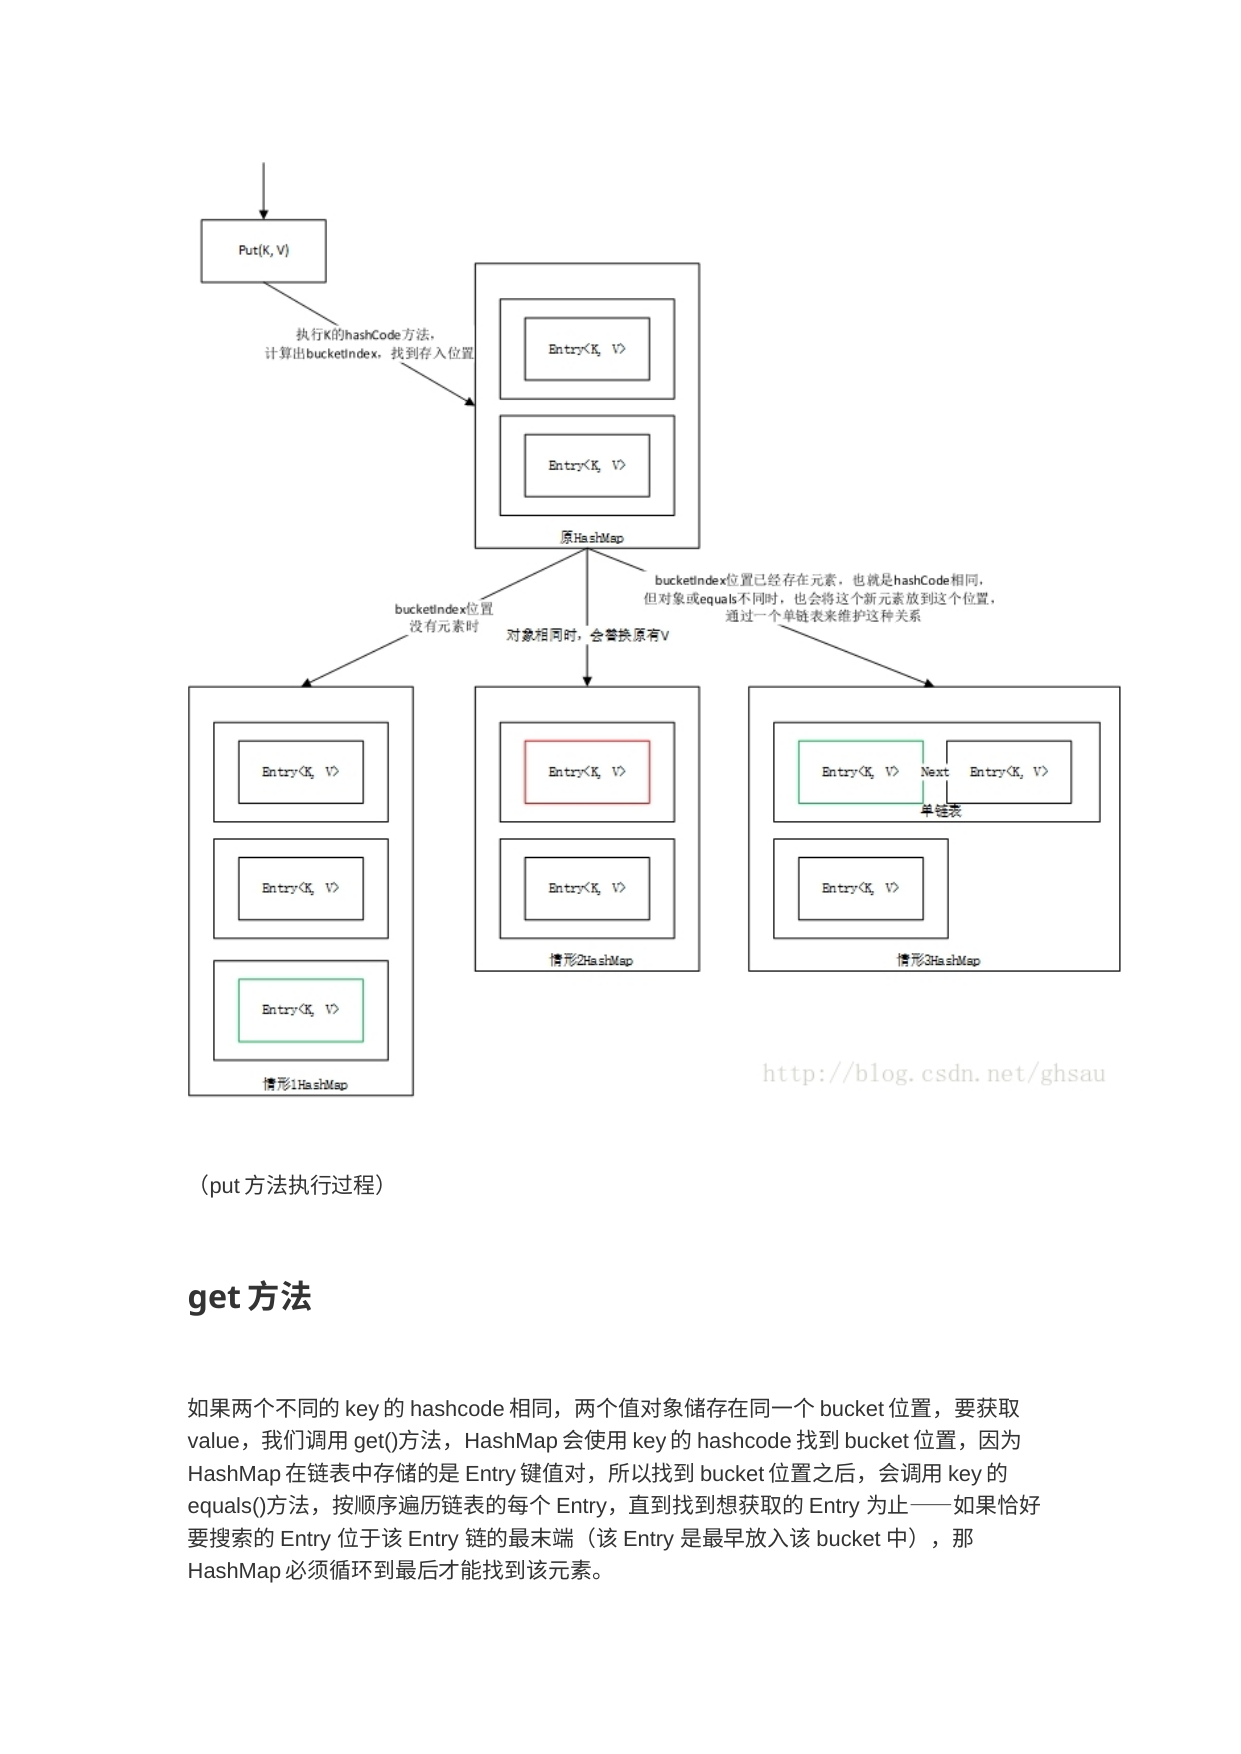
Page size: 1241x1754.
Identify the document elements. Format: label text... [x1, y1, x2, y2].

text （put方法执行过程） [187, 1167, 1053, 1200]
subtitle get方法 [187, 1262, 1053, 1327]
text 如果两个不同的key的hashcode相同，两个值对象储存在同一个bucket位置，要获取value，我们调用get()方法，HashMap会使用key的hashcode找到bucket位置，因为HashMap在链表中存储的是Entry键值对，所以找到bucket位置之后，会调用key的equals()方法，按顺序遍历链表的每个 Entry，直到找到想获取的 Entry 为止——如果恰好要搜索的 Entry 位于该 Entry 链的最末端（该 Entry 是最早放入该 bucket 中），那HashMap必须循环到最后才能找到该元素。 [187, 1390, 1053, 1585]
picture [187, 162, 1122, 1100]
